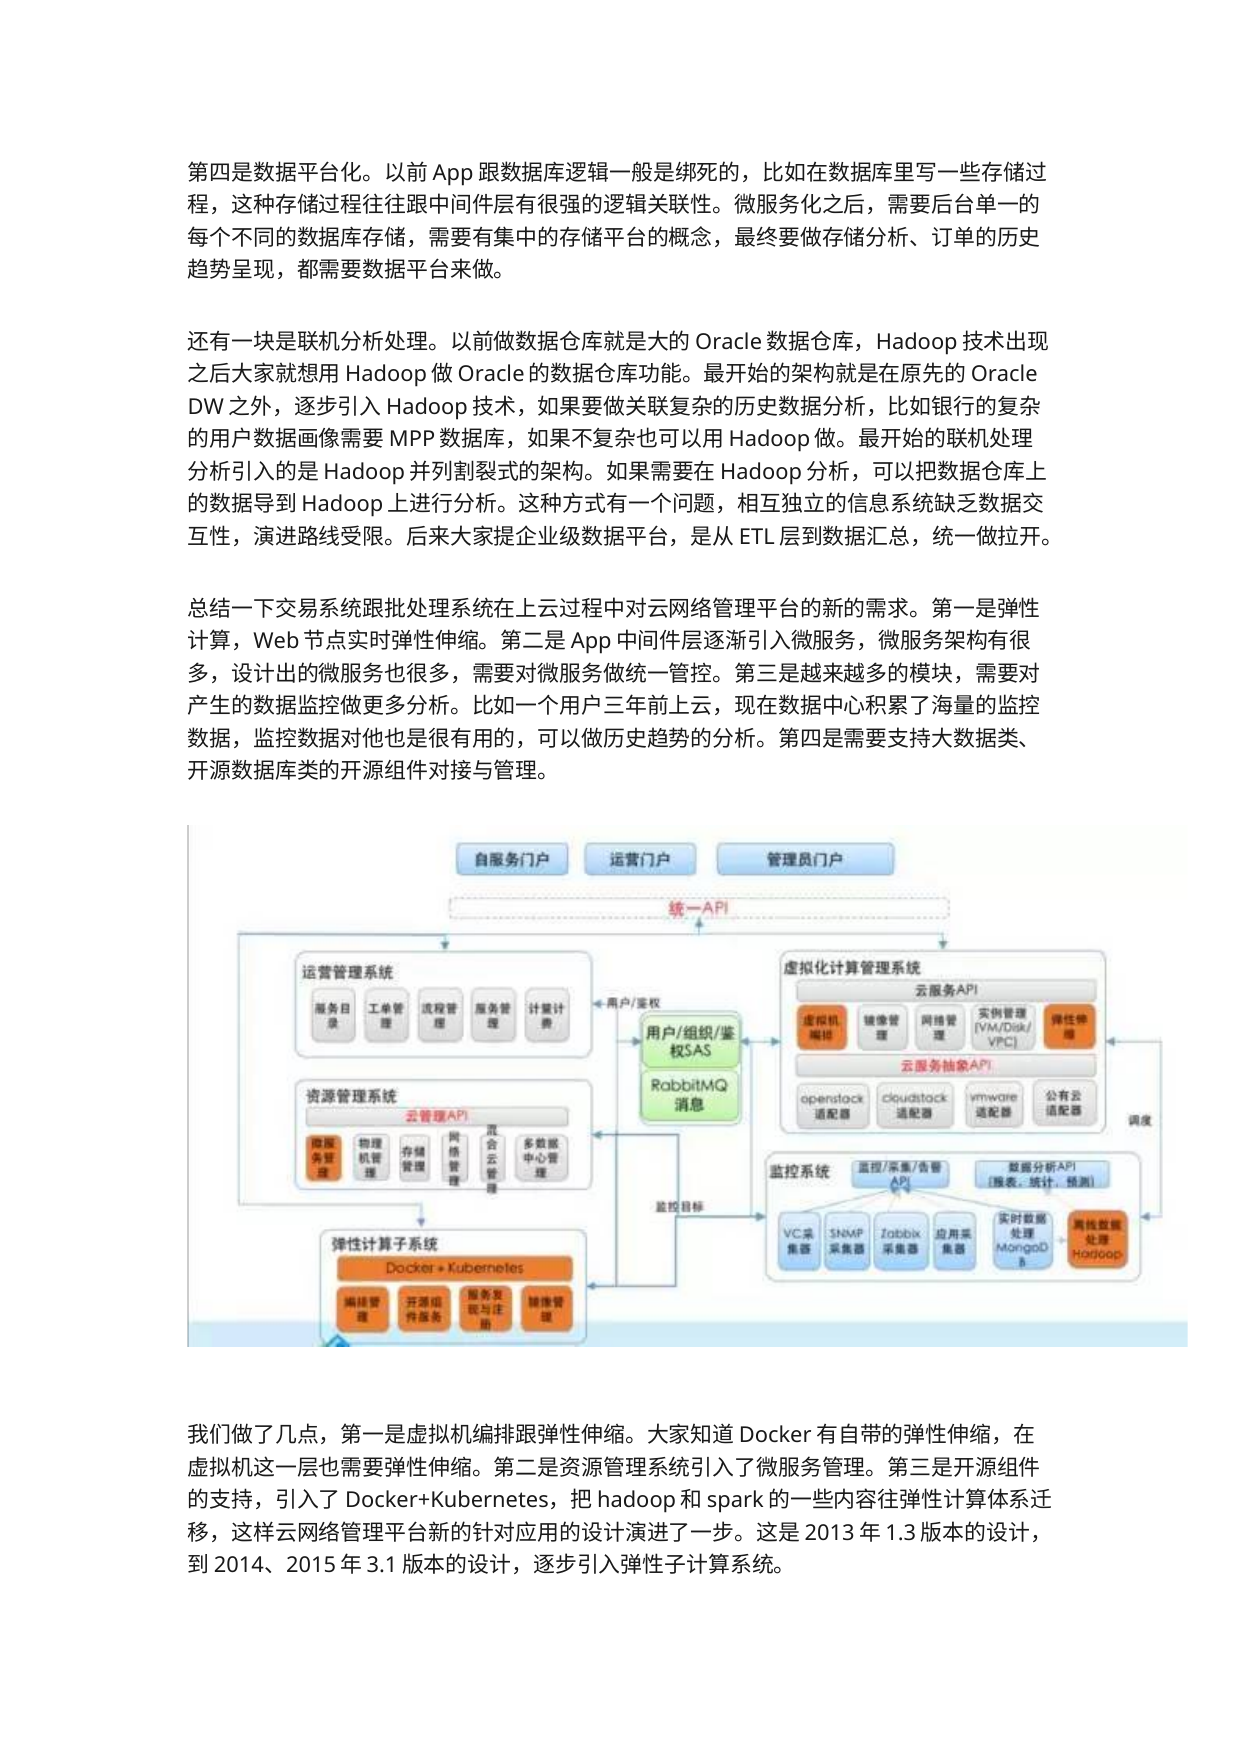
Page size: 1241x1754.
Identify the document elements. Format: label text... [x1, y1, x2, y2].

text 总结一下交易系统跟批处理系统在上云过程中对云网络管理平台的新的需求。第一是弹性计算，Web节点实时弹性伸缩。第二是App中间件层逐渐引入微服务，微服务架构有很多，设计出的微服务也很多，需要对微服务做统一管控。第三是越来越多的模块，需要对产生的数据监控做更多分析。比如一个用户三年前上云，现在数据中心积累了海量的监控数据，监控数据对他也是很有用的，可以做历史趋势的分析。第四是需要支持大数据类、开源数据库类的开源组件对接与管理。 [187, 591, 1053, 786]
text 还有一块是联机分析处理。以前做数据仓库就是大的Oracle数据仓库，Hadoop技术出现之后大家就想用Hadoop做Oracle的数据仓库功能。最开始的架构就是在原先的Oracle DW之外，逐步引入Hadoop技术，如果要做关联复杂的历史数据分析，比如银行的复杂的用户数据画像需要MPP数据库，如果不复杂也可以用Hadoop做。最开始的联机处理分析引入的是Hadoop并列割裂式的架构。如果需要在Hadoop分析，可以把数据仓库上的数据导到Hadoop上进行分析。这种方式有一个问题，相互独立的信息系统缺乏数据交互性，演进路线受限。后来大家提企业级数据平台，是从ETL层到数据汇总，统一做拉开。 [187, 324, 1053, 551]
picture [187, 825, 1188, 1347]
text 我们做了几点，第一是虚拟机编排跟弹性伸缩。大家知道Docker有自带的弹性伸缩，在虚拟机这一层也需要弹性伸缩。第二是资源管理系统引入了微服务管理。第三是开源组件的支持，引入了Docker+Kubernetes，把hadoop和spark的一些内容往弹性计算体系迁移，这样云网络管理平台新的针对应用的设计演进了一步。这是2013年1.3版本的设计，到2014、2015年3.1版本的设计，逐步引入弹性子计算系统。 [187, 1417, 1053, 1579]
text 第四是数据平台化。以前App跟数据库逻辑一般是绑死的，比如在数据库里写一些存储过程，这种存储过程往往跟中间件层有很强的逻辑关联性。微服务化之后，需要后台单一的每个不同的数据库存储，需要有集中的存储平台的概念，最终要做存储分析、订单的历史趋势呈现，都需要数据平台来做。 [187, 154, 1053, 284]
